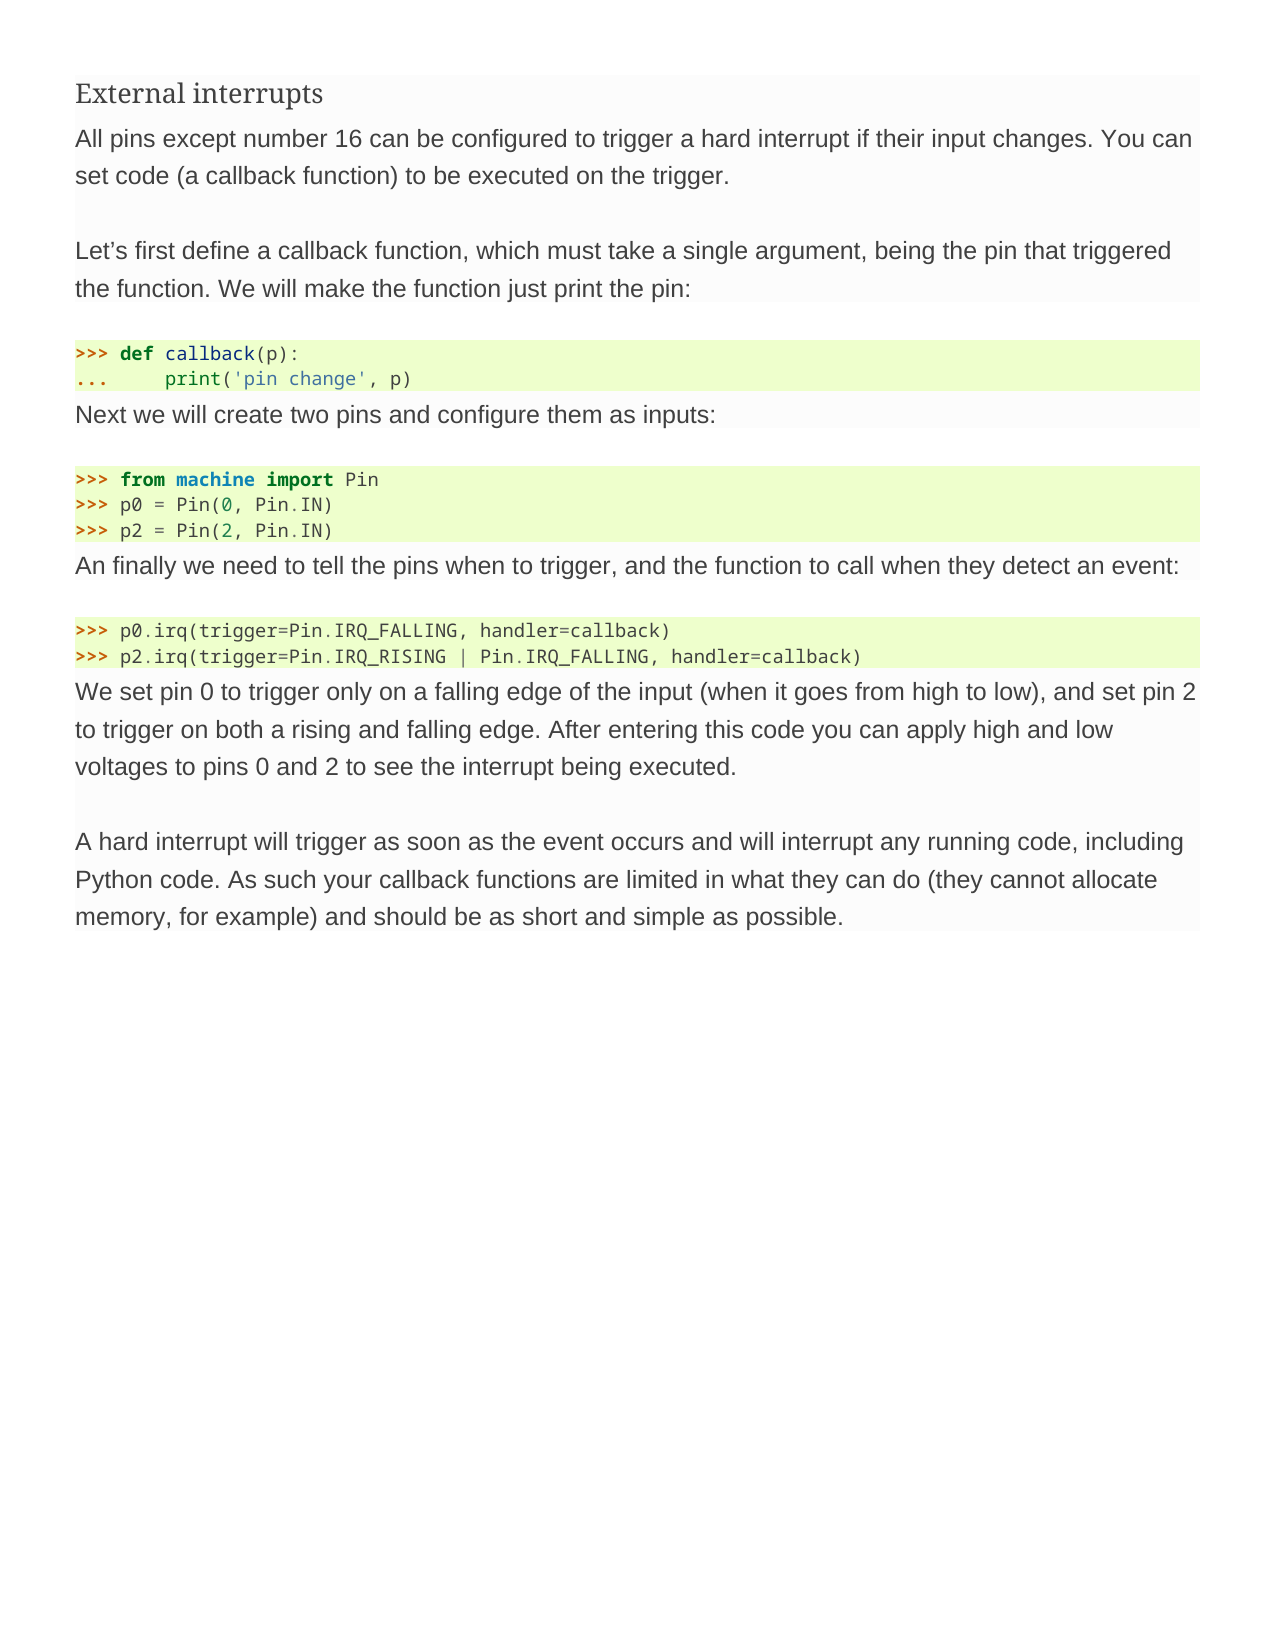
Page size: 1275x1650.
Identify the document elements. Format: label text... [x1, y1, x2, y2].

text ... print('pin change', p) [75, 365, 1200, 391]
text All pins except number 16 can be configured to trigger a hard interrupt if their input changes. You can set code (a callback function) to be executed on the trigger. [75, 115, 1200, 190]
text >>> p2.irq(trigger=Pin.IRQ_RISING | Pin.IRQ_FALLING, handler=callback) [75, 643, 1200, 668]
text >>> p0.irq(trigger=Pin.IRQ_FALLING, handler=callback) [75, 617, 1200, 643]
subtitle External interrupts [75, 75, 1200, 112]
text Let’s first define a callback function, which must take a single argument, being the pin that triggered the function. We will make the function just print the pin: [75, 227, 1200, 302]
text >>> def callback(p): [75, 340, 1200, 365]
text An finally we need to tell the pins when to trigger, and the function to call when they detect an event: [75, 542, 1200, 580]
text A hard interrupt will trigger as soon as the event occurs and will interrupt any running code, including Python code. As such your callback functions are limited in what they can do (they cannot allocate memory, for example) and should be as short and simple as possible. [75, 818, 1200, 931]
text Next we will create two pins and configure them as inputs: [75, 391, 1200, 428]
text >>> p0 = Pin(0, Pin.IN) [75, 491, 1200, 517]
text We set pin 0 to trigger only on a falling edge of the input (when it goes from high to low), and set pin 2 to trigger on both a rising and falling edge. After entering this code you can apply high and low voltages to pins 0 and 2 to see the interrupt being executed. [75, 668, 1200, 781]
text >>> from machine import Pin [75, 466, 1200, 491]
text >>> p2 = Pin(2, Pin.IN) [75, 517, 1200, 542]
